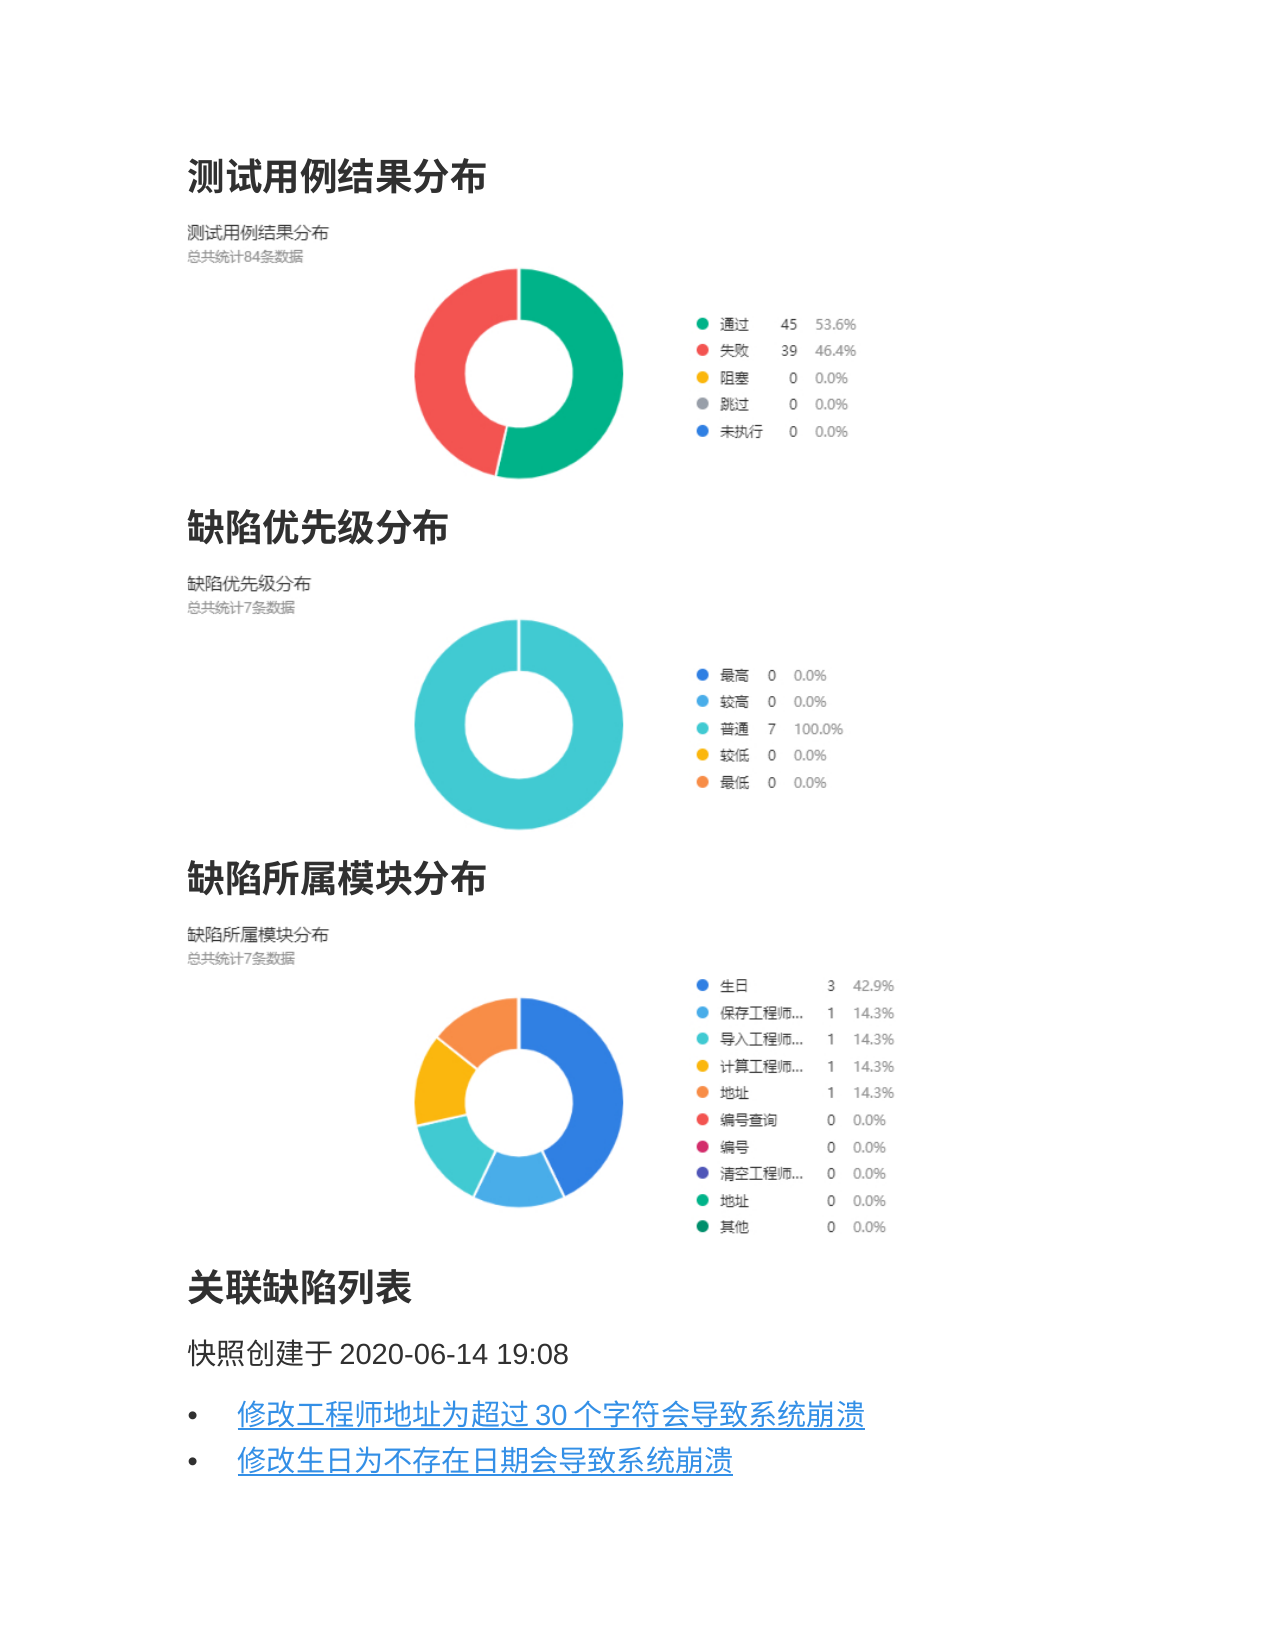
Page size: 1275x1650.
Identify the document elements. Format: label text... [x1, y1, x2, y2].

subtitle 测试用例结果分布 [187, 150, 1087, 201]
text 快照创建于2020-06-14 19:08 [187, 1331, 1087, 1373]
list 修改生日为不存在日期会导致系统崩溃 [187, 1438, 1087, 1480]
list 修改工程师地址为超过30个字符会导致系统崩溃 [187, 1392, 1087, 1434]
picture [187, 922, 1088, 1237]
subtitle 关联缺陷列表 [187, 1258, 1087, 1312]
subtitle 缺陷优先级分布 [187, 501, 1087, 552]
picture [187, 571, 1088, 832]
subtitle 缺陷所属模块分布 [187, 852, 1087, 903]
picture [187, 219, 1088, 481]
